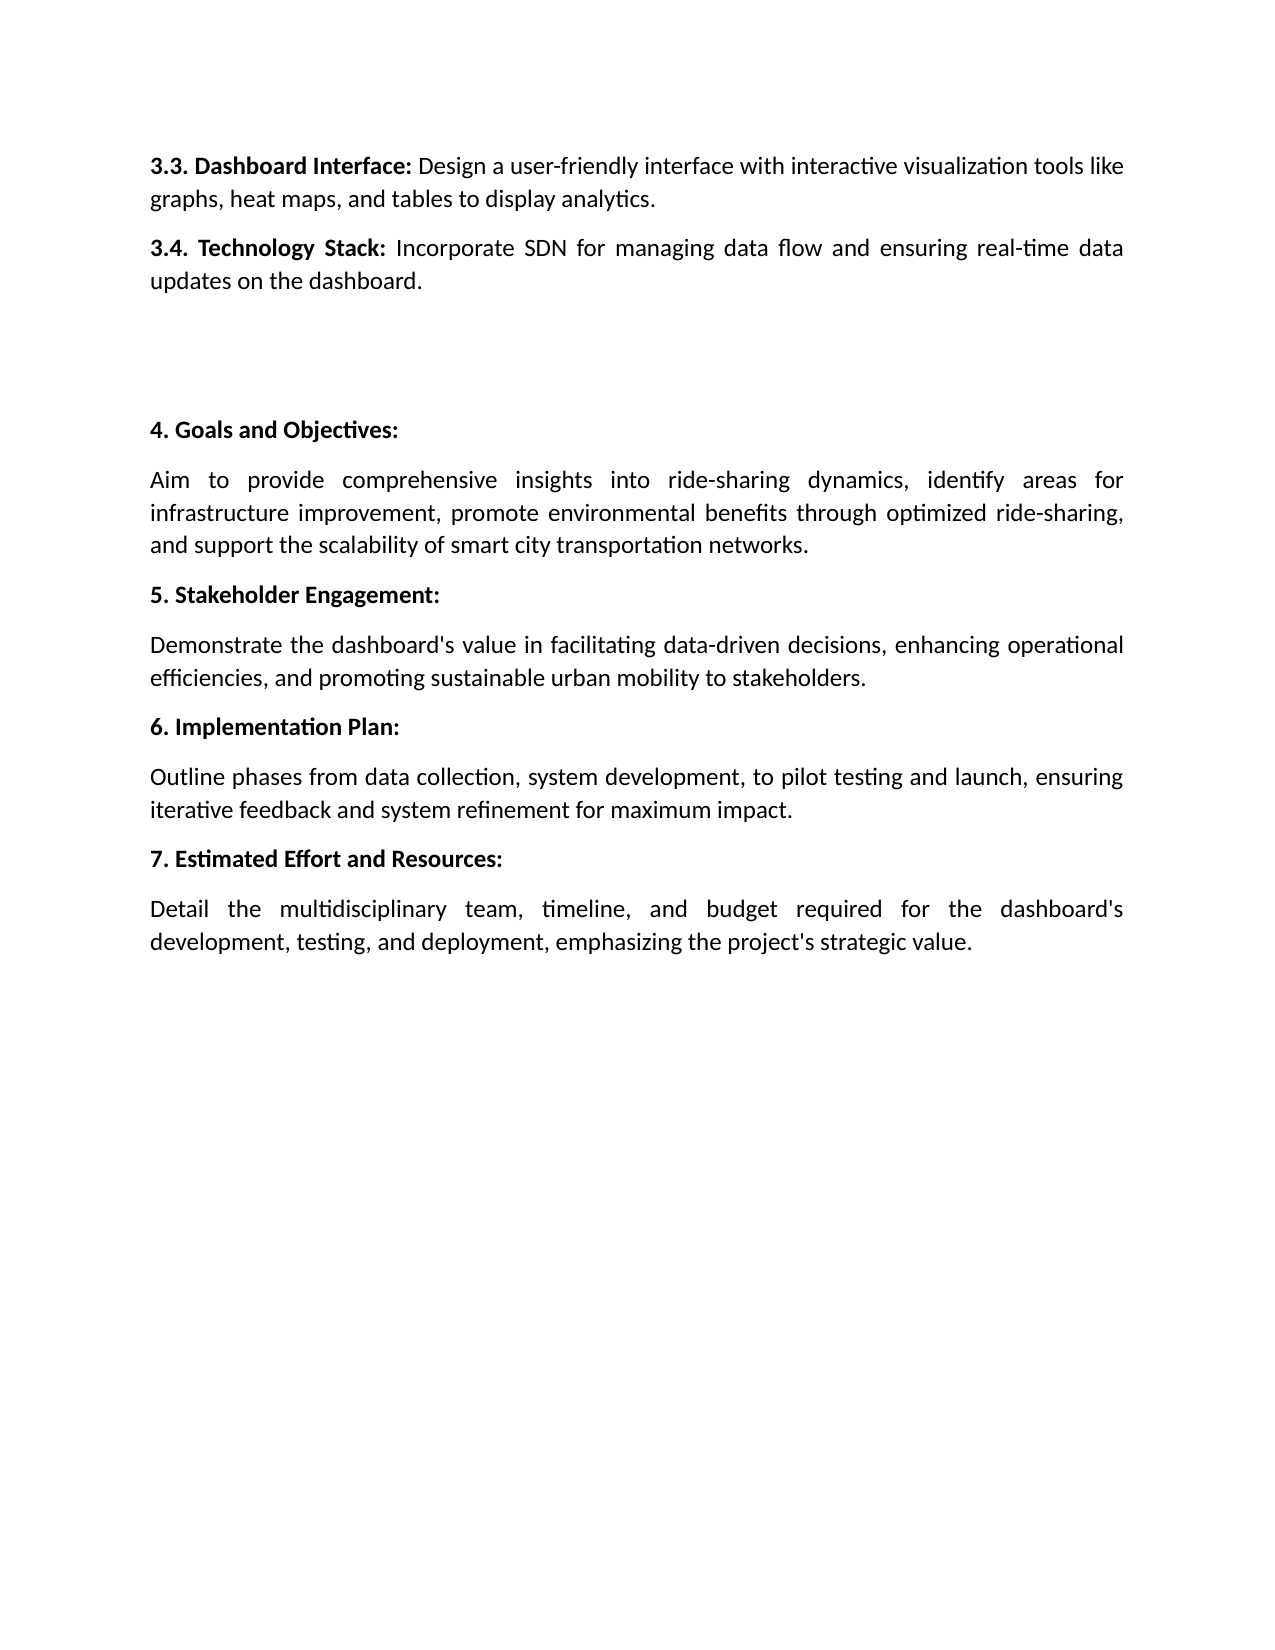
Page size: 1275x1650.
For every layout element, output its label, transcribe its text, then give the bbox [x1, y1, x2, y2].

text Outline phases from data collection, system development, to pilot testing and launch, ensuring iterative feedback and system refinement for maximum impact. [150, 761, 1125, 824]
text 5. Stakeholder Engagement: [150, 579, 1125, 610]
text Aim to provide comprehensive insights into ride-sharing dynamics, identify areas for infrastructure improvement, promote environmental benefits through optimized ride-sharing, and support the scalability of smart city transportation networks. [150, 464, 1125, 560]
text 7. Estimated Effort and Resources: [150, 843, 1125, 874]
text 4. Goals and Objectives: [150, 414, 1125, 445]
text Demonstrate the dashboard's value in facilitating data-driven decisions, enhancing operational efficiencies, and promoting sustainable urban mobility to stakeholders. [150, 629, 1125, 692]
text 6. Implementation Plan: [150, 711, 1125, 742]
text 3.4. Technology Stack: Incorporate SDN for managing data flow and ensuring real-time data updates on the dashboard. [150, 232, 1125, 296]
text Detail the multidisciplinary team, timeline, and budget required for the dashboard's development, testing, and deployment, emphasizing the project's strategic value. [150, 893, 1125, 956]
